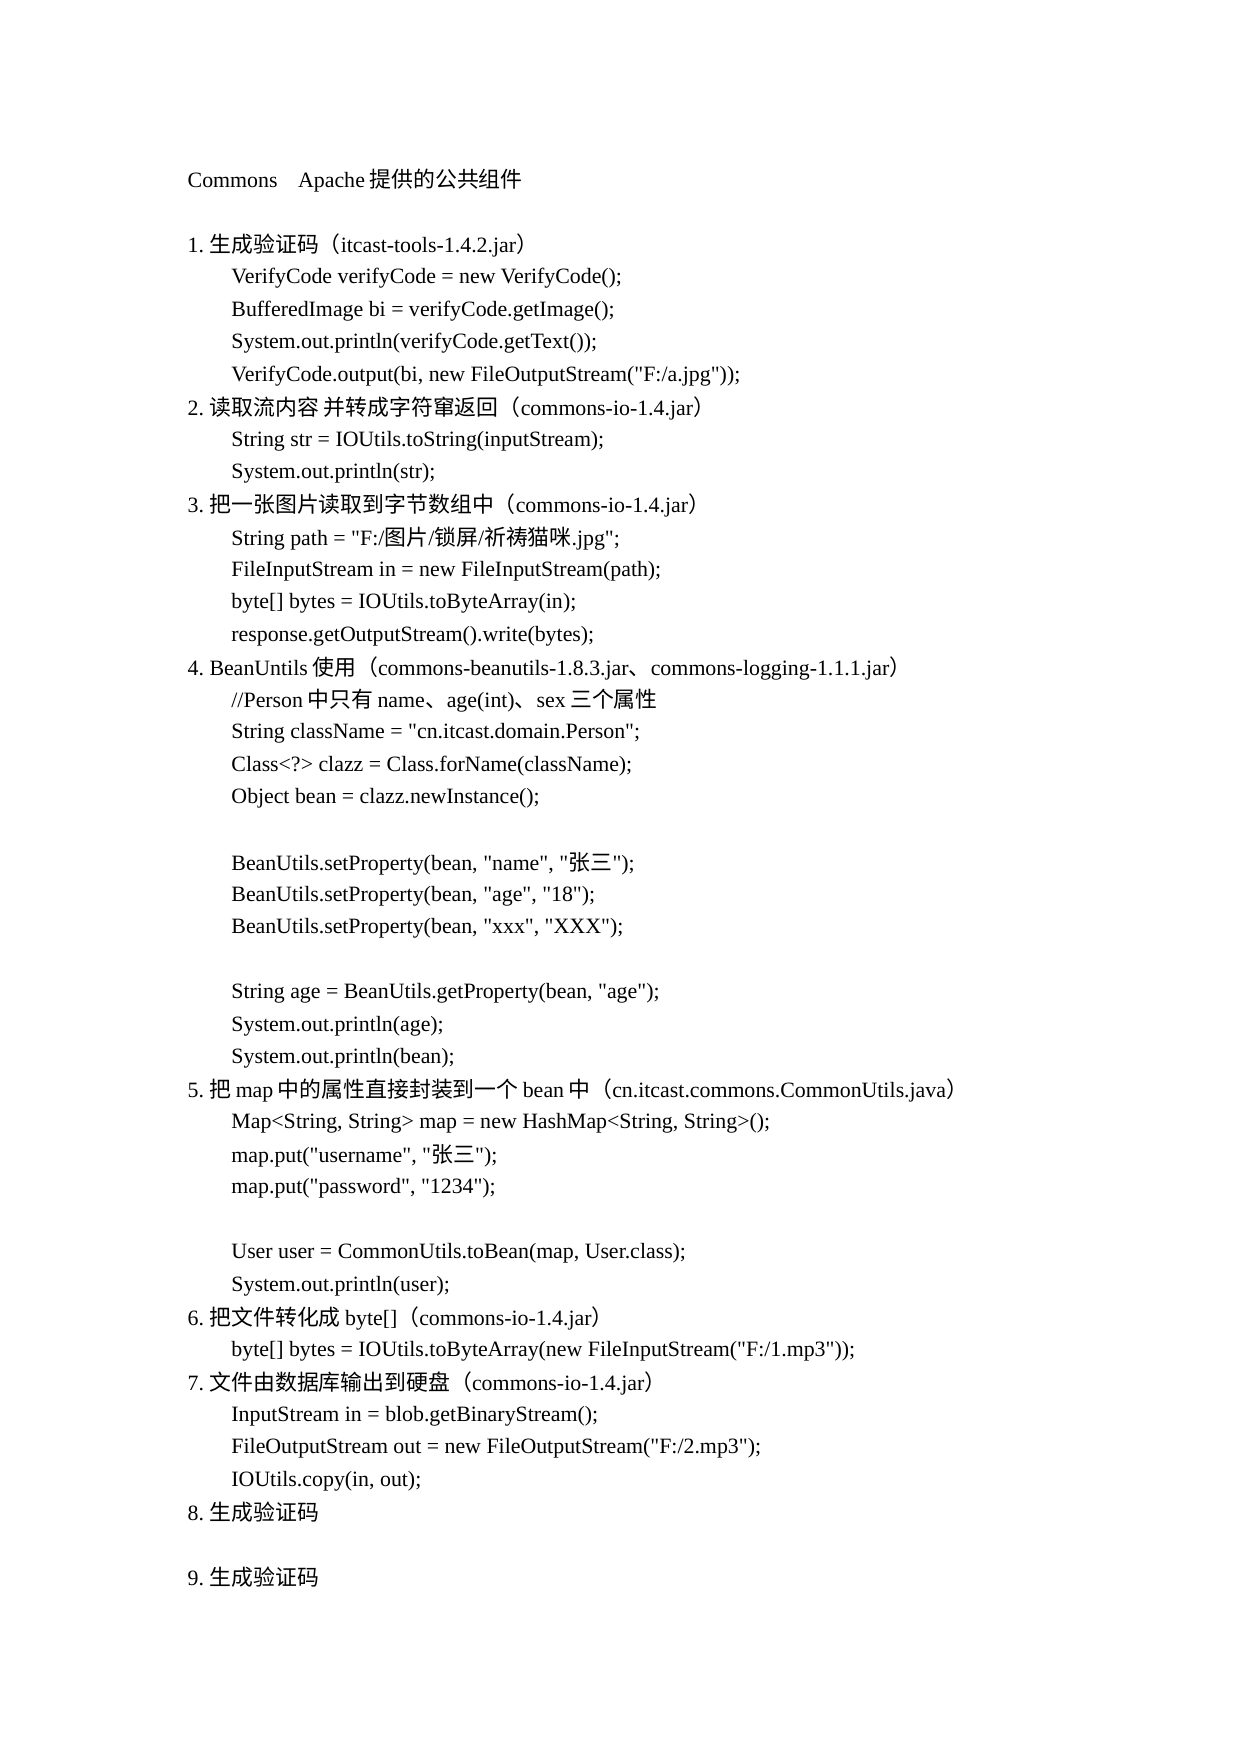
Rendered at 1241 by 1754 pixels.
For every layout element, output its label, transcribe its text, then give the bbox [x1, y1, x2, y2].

text BeanUtils.setProperty(bean, "name", "张三"); [231, 844, 1053, 877]
text //Person中只有name、age(int)、sex三个属性 [187, 682, 1053, 714]
text String age = BeanUtils.getProperty(bean, "age"); [231, 974, 1053, 1007]
list BeanUntils使用（commons-beanutils-1.8.3.jar、commons-logging-1.1.1.jar） [187, 649, 1053, 682]
text String str = IOUtils.toString(inputStream); [231, 422, 1053, 454]
text Class<?> clazz = Class.forName(className); [231, 747, 1053, 779]
text VerifyCode.output(bi, new FileOutputStream("F:/a.jpg")); [231, 357, 1053, 389]
text String className = "cn.itcast.domain.Person"; [231, 714, 1053, 747]
text System.out.println(age); [231, 1007, 1053, 1039]
text IOUtils.copy(in, out); [231, 1462, 1053, 1494]
text byte[] bytes = IOUtils.toByteArray(new FileInputStream("F:/1.mp3")); [231, 1332, 1053, 1364]
list 文件由数据库输出到硬盘（commons-io-1.4.jar） [187, 1364, 1053, 1397]
text Object bean = clazz.newInstance(); [231, 779, 1053, 812]
text response.getOutputStream().write(bytes); [231, 617, 1053, 649]
text BufferedImage bi = verifyCode.getImage(); [231, 292, 1053, 324]
text FileOutputStream out = new FileOutputStream("F:/2.mp3"); [231, 1429, 1053, 1462]
text System.out.println(str); [231, 454, 1053, 487]
text FileInputStream in = new FileInputStream(path); [231, 552, 1053, 584]
list 生成验证码（itcast-tools-1.4.2.jar） [187, 227, 1053, 259]
text BeanUtils.setProperty(bean, "age", "18"); [231, 877, 1053, 909]
list 生成验证码 [187, 1559, 1053, 1592]
list 读取流内容 并转成字符窜返回（commons-io-1.4.jar） [187, 389, 1053, 422]
text Map<String, String> map = new HashMap<String, String>(); [231, 1104, 1053, 1137]
list 生成验证码 [187, 1494, 1053, 1527]
text System.out.println(bean); [231, 1039, 1053, 1072]
text String path = "F:/图片/锁屏/祈祷猫咪.jpg"; [231, 519, 1053, 552]
text InputStream in = blob.getBinaryStream(); [231, 1397, 1053, 1429]
list 把文件转化成byte[]（commons-io-1.4.jar） [187, 1299, 1053, 1332]
text map.put("password", "1234"); [231, 1169, 1053, 1202]
text VerifyCode verifyCode = new VerifyCode(); [231, 259, 1053, 292]
text System.out.println(user); [231, 1267, 1053, 1299]
text map.put("username", "张三"); [231, 1137, 1053, 1169]
text byte[] bytes = IOUtils.toByteArray(in); [231, 584, 1053, 617]
text Commons Apache提供的公共组件 [187, 162, 1053, 194]
list 把一张图片读取到字节数组中（commons-io-1.4.jar） [187, 487, 1053, 519]
text BeanUtils.setProperty(bean, "xxx", "XXX"); [231, 909, 1053, 942]
text User user = CommonUtils.toBean(map, User.class); [231, 1234, 1053, 1267]
text System.out.println(verifyCode.getText()); [231, 324, 1053, 357]
list 把map中的属性直接封装到一个bean中（cn.itcast.commons.CommonUtils.java） [187, 1072, 1053, 1104]
